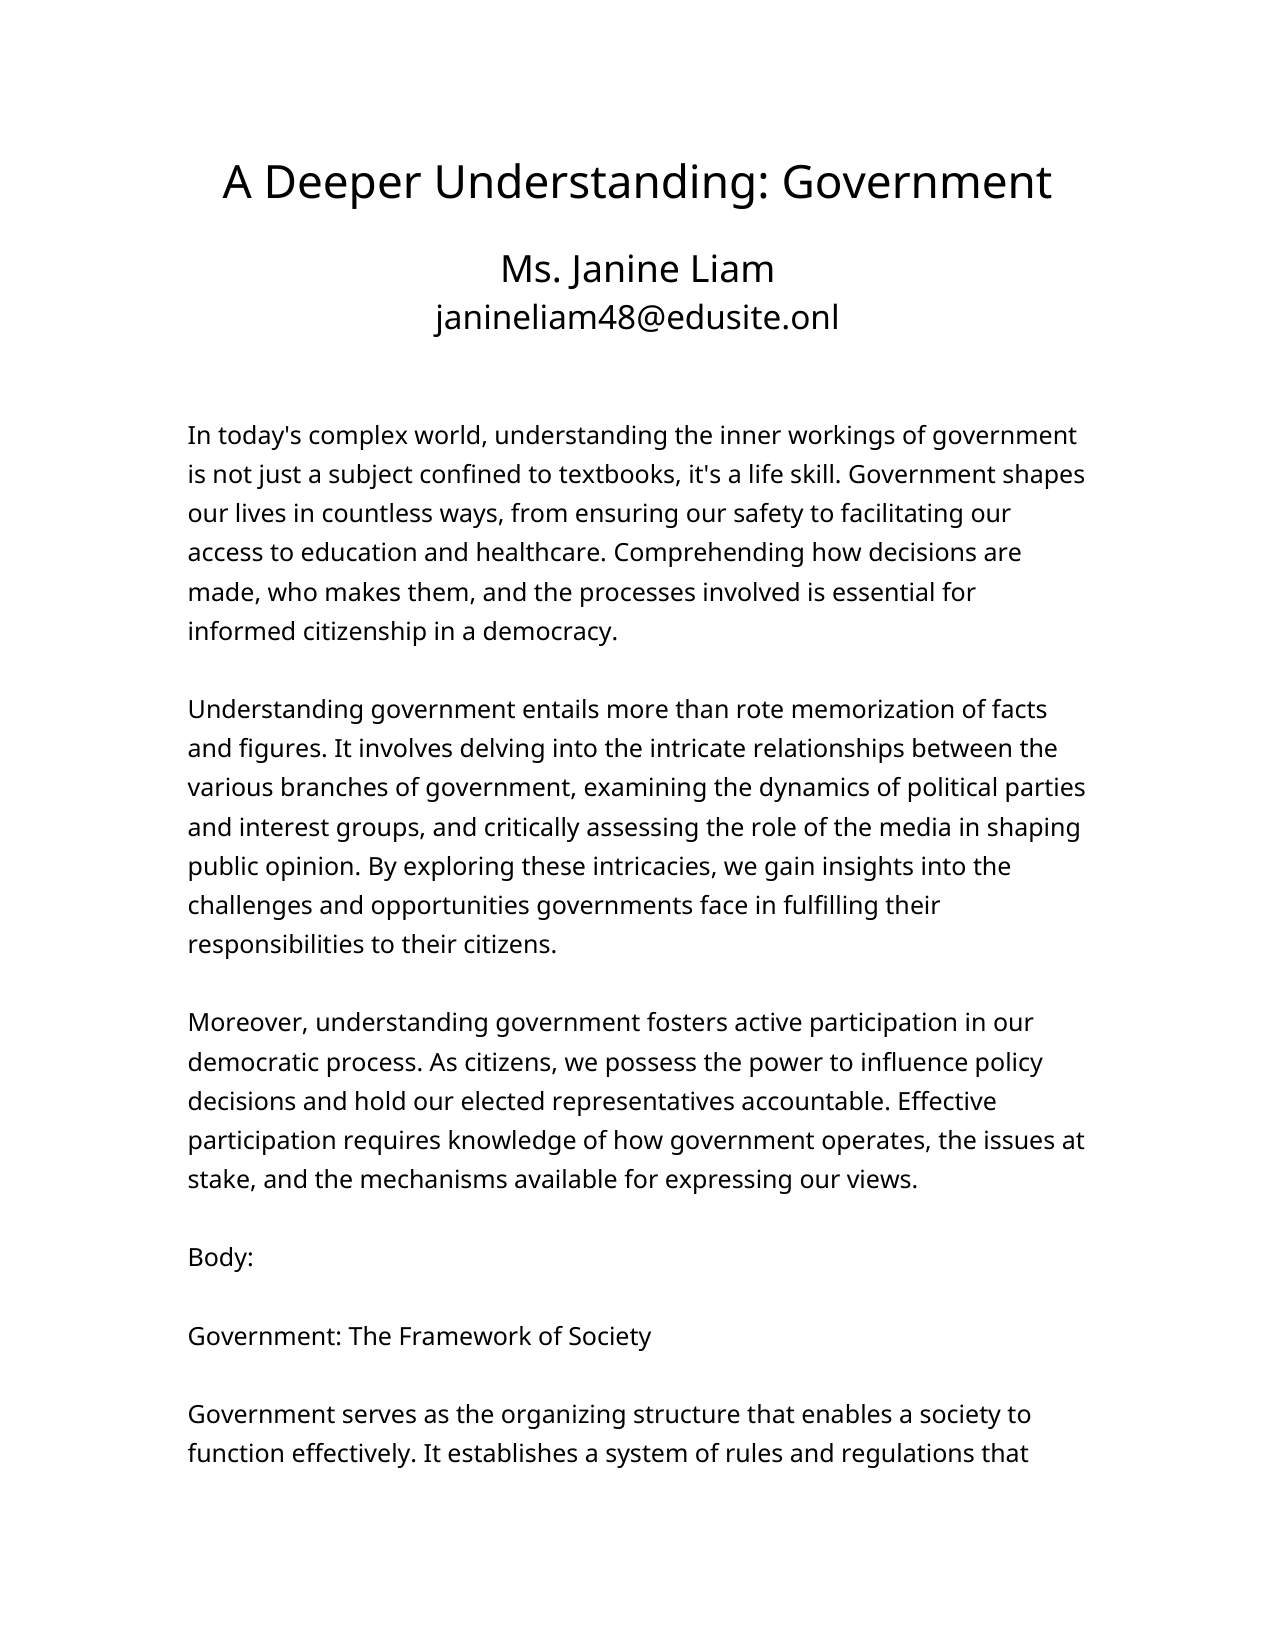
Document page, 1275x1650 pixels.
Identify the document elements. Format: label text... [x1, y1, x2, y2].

text A Deeper Understanding: Government [187, 150, 1087, 212]
text janineliam48@edusite.onl [187, 293, 1087, 339]
text Ms. Janine Liam [187, 242, 1087, 293]
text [187, 418, 1087, 1470]
